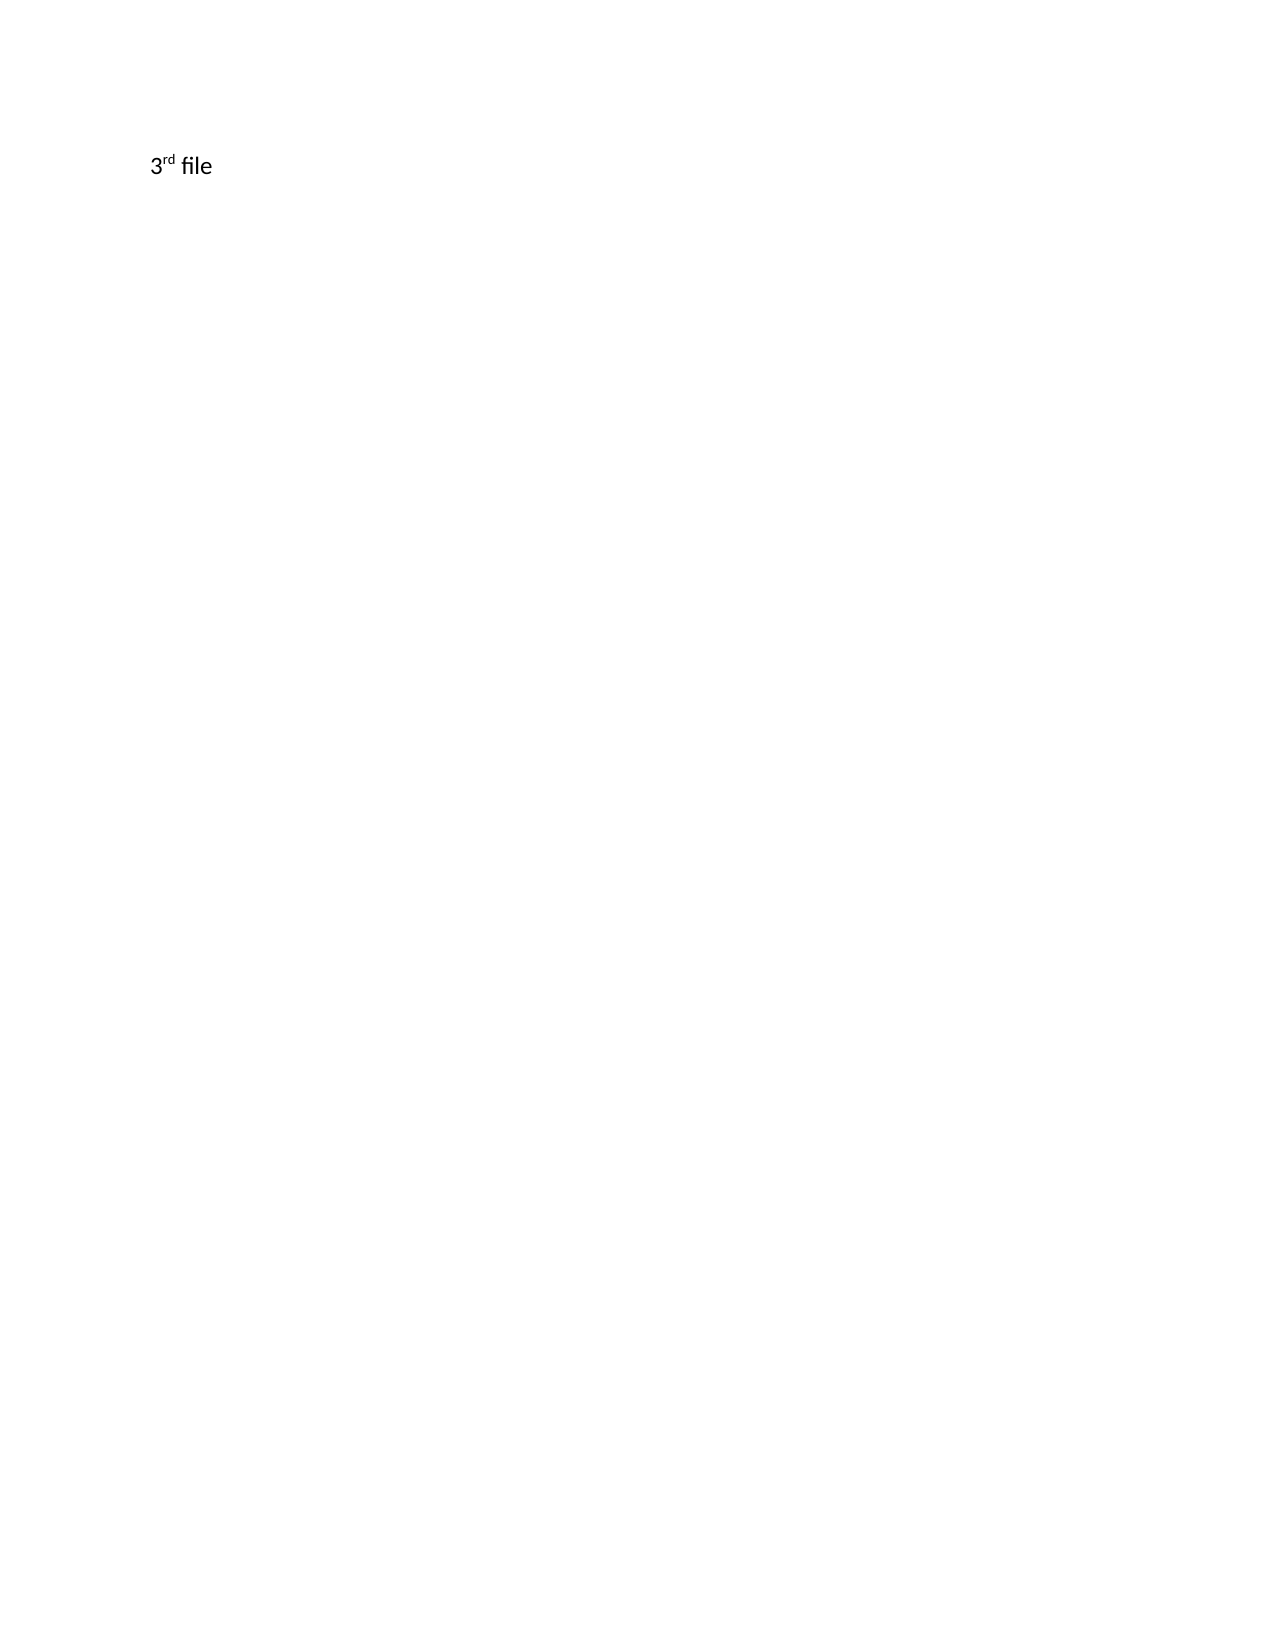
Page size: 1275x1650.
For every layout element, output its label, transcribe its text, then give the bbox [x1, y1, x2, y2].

text 3rd file [150, 150, 1125, 181]
